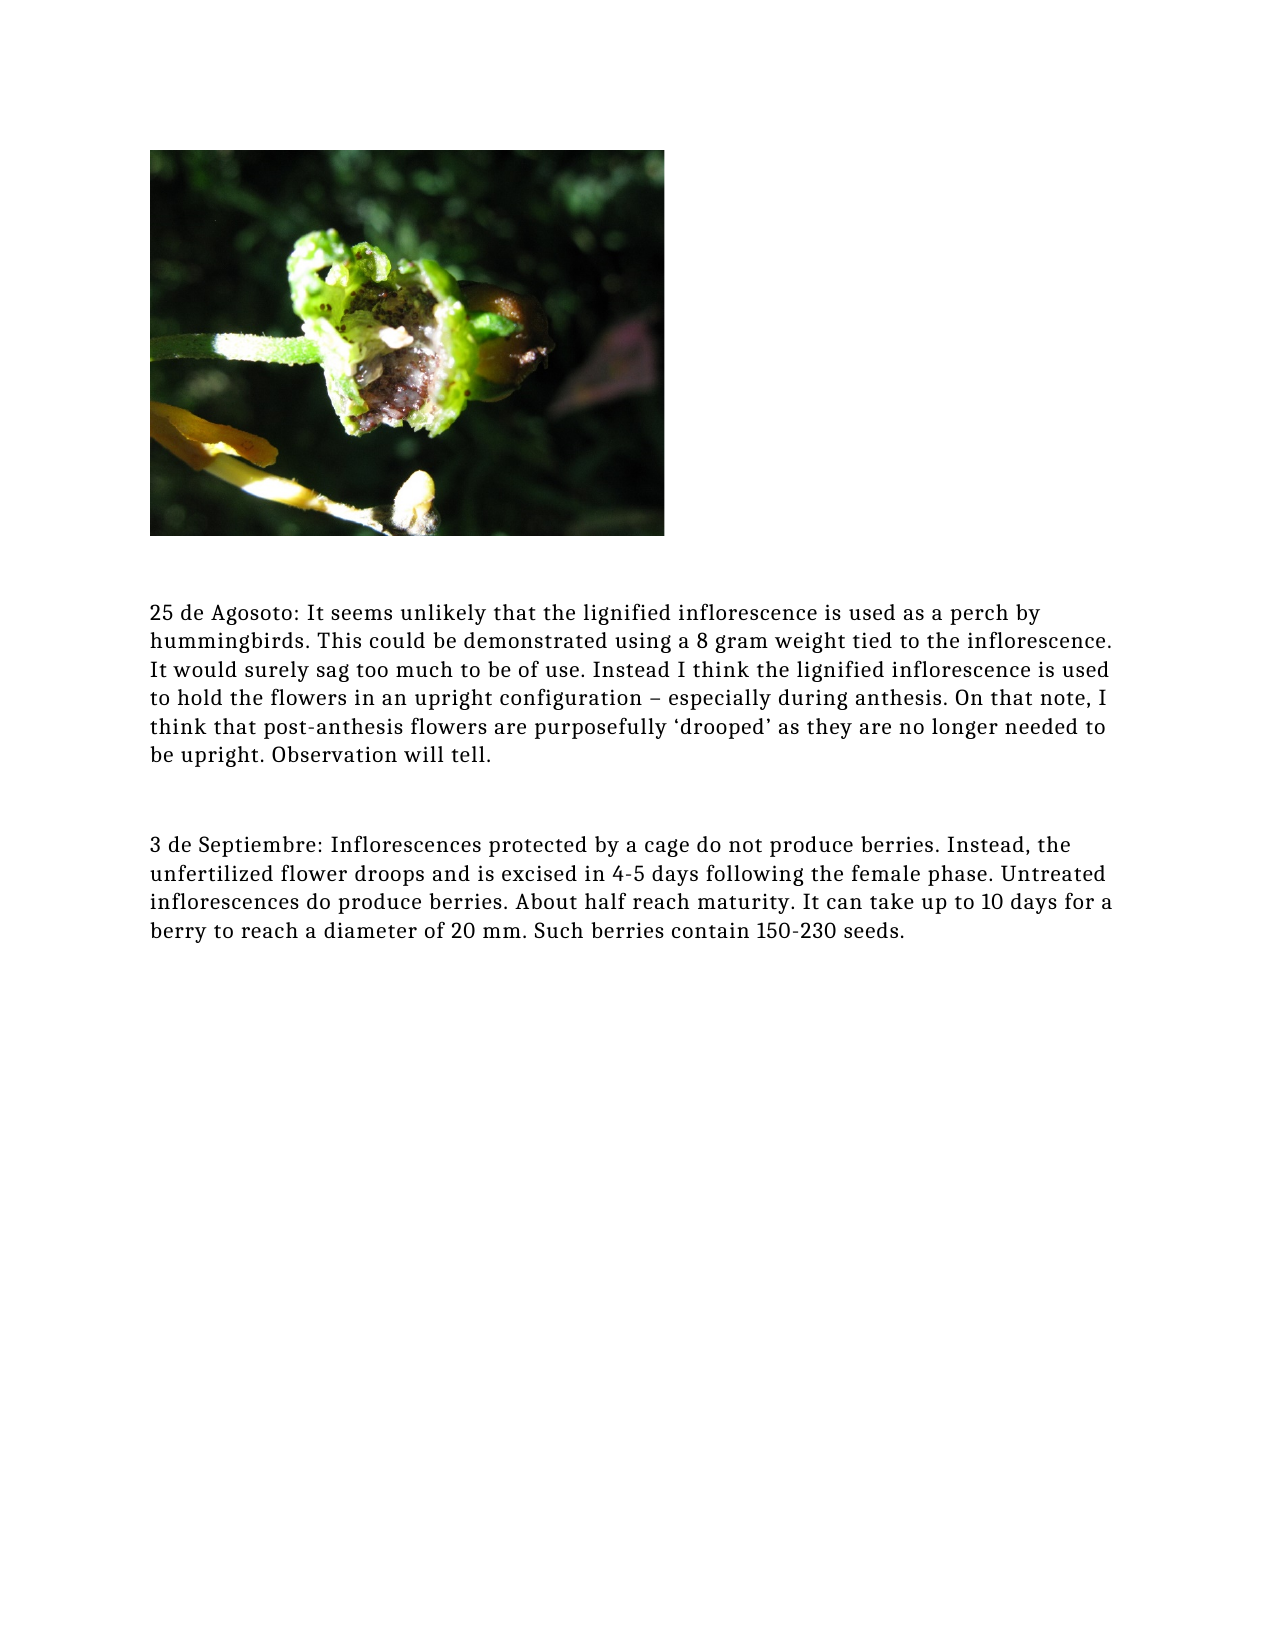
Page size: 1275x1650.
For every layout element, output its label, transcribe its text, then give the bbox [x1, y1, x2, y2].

picture [150, 150, 665, 536]
text 3 de Septiembre: Inflorescences protected by a cage do not produce berries. Instead, the unfertilized flower droops and is excised in 4-5 days following the female phase. Untreated inflorescences do produce berries. About half reach maturity. It can take up to 10 days for a berry to reach a diameter of 20 mm. Such berries contain 150-230 seeds. [150, 832, 1125, 944]
text 25 de Agosoto: It seems unlikely that the lignified inflorescence is used as a perch by hummingbirds. This could be demonstrated using a 8 gram weight tied to the inflorescence. It would surely sag too much to be of use. Instead I think the lignified inflorescence is used to hold the flowers in an upright configuration – especially during anthesis. On that note, I think that post-anthesis flowers are purposefully ‘drooped’ as they are no longer needed to be upright. Observation will tell. [150, 600, 1125, 768]
